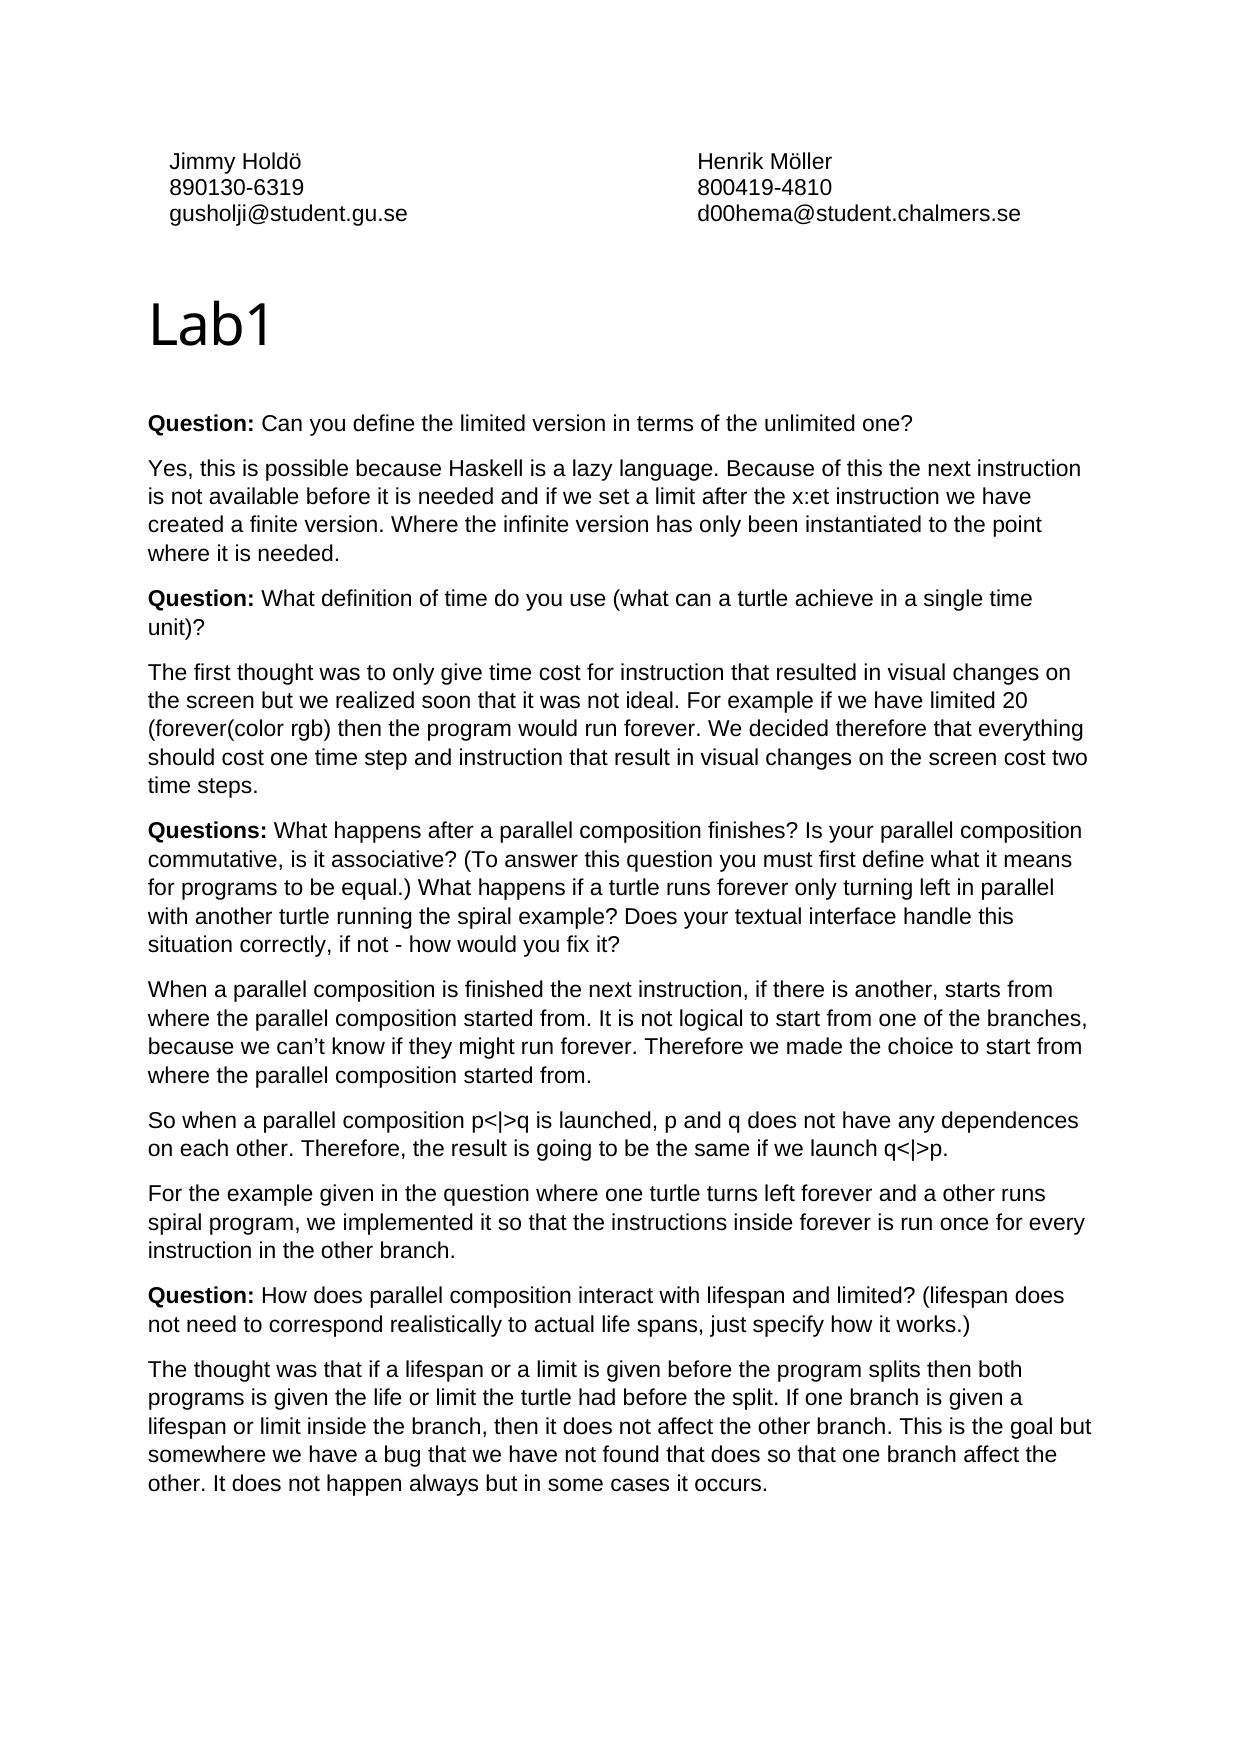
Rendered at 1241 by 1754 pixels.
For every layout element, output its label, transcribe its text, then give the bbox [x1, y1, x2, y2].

title Lab1 [148, 283, 1093, 363]
text The first thought was to only give time cost for instruction that resulted in visual changes on the screen but we realized soon that it was not ideal. For example if we have limited 20 (forever(color rgb) then the program would run forever. We decided therefore that everything should cost one time step and instruction that result in visual changes on the screen cost two time steps. [148, 658, 1093, 799]
text Question: What definition of time do you use (what can a turtle achieve in a single time unit)? [148, 585, 1093, 640]
text The thought was that if a lifespan or a limit is given before the program splits then both programs is given the life or limit the turtle had before the split. If one branch is given a lifespan or limit inside the branch, then it does not affect the other branch. This is the goal but somewhere we have a bug that we have not found that does so that one branch affect the other. It does not happen always but in some cases it occurs. [148, 1356, 1093, 1496]
text Question: How does parallel composition interact with lifespan and limited? (lifespan does not need to correspond realistically to actual life spans, just specify how it works.) [148, 1282, 1093, 1337]
table_header Henrik Möller 800419-4810 d00hema@student.chalmers.se [686, 148, 1102, 255]
table_header Jimmy Holdö 890130-6319 gusholji@student.gu.se [158, 148, 686, 255]
text For the example given in the question where one turtle turns left forever and a other runs spiral program, we implemented it so that the instructions inside forever is run once for every instruction in the other branch. [148, 1180, 1093, 1263]
text So when a parallel composition p<|>q is launched, p and q does not have any dependences on each other. Therefore, the result is going to be the same if we launch q<|>p. [148, 1107, 1093, 1161]
text Yes, this is possible because Haskell is a lazy language. Because of this the next instruction is not available before it is needed and if we set a limit after the x:et instruction we have created a finite version. Where the infinite version has only been instantiated to the point where it is needed. [148, 454, 1093, 566]
text Questions: What happens after a parallel composition finishes? Is your parallel composition commutative, is it associative? (To answer this question you must first define what it means for programs to be equal.) What happens if a turtle runs forever only turning left in parallel with another turtle running the spiral example? Does your textual interface handle this situation correctly, if not - how would you fix it? [148, 817, 1093, 957]
text When a parallel composition is finished the next instruction, if there is another, starts from where the parallel composition started from. It is not logical to start from one of the branches, because we can’t know if they might run forever. Therefore we made the choice to start from where the parallel composition started from. [148, 976, 1093, 1088]
text Question: Can you define the limited version in terms of the unlimited one? [148, 409, 1093, 436]
